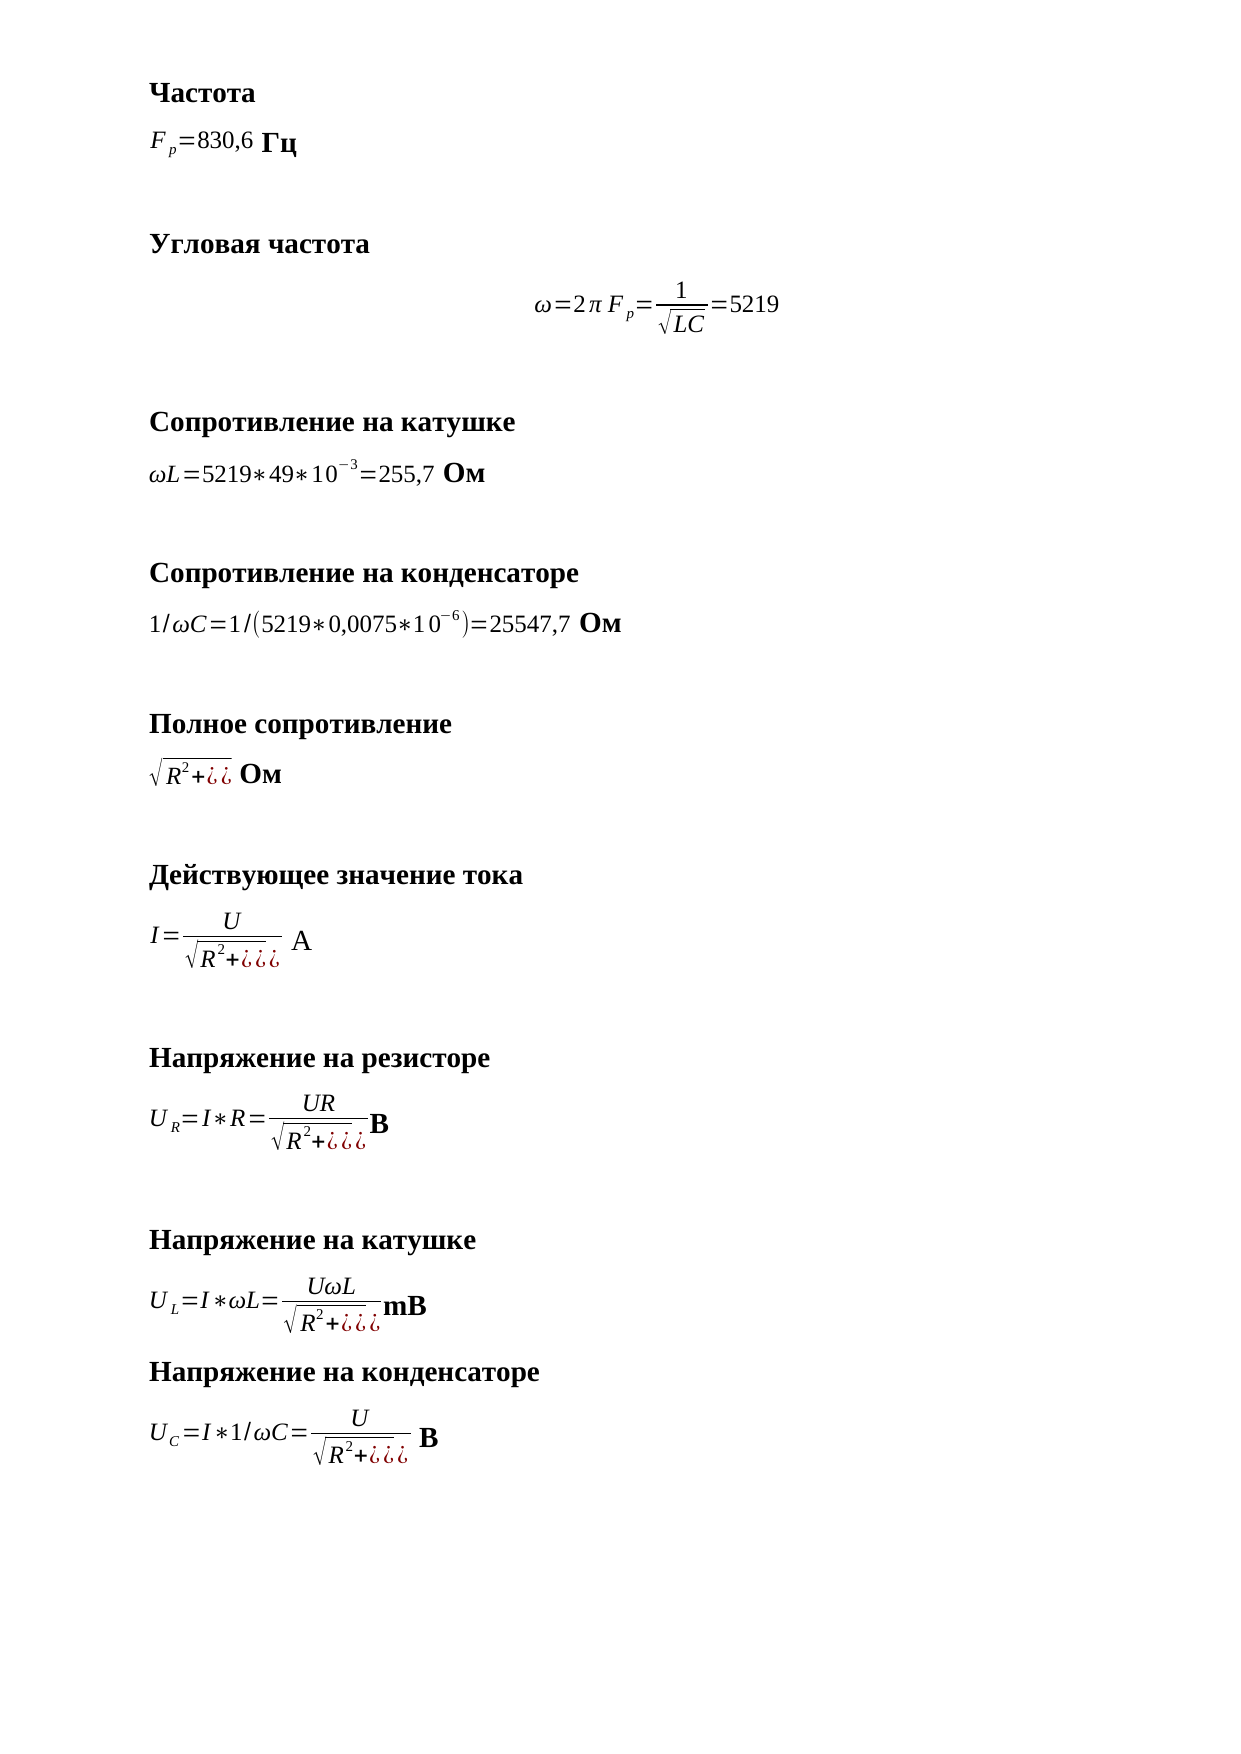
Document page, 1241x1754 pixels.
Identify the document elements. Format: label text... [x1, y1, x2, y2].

text Угловая частота [75, 226, 1165, 259]
text А [75, 908, 1165, 973]
text Полное сопротивление [75, 706, 1165, 740]
text Ом [75, 606, 1165, 639]
text B [75, 1404, 1165, 1469]
text Напряжение на конденсаторе [75, 1354, 1165, 1388]
text Сопротивление на катушке [75, 404, 1165, 438]
text Частота [75, 75, 1165, 108]
text Ом [75, 757, 1165, 790]
text B [75, 1090, 1165, 1155]
text Действующее значение тока [75, 857, 1165, 891]
text Сопротивление на конденсаторе [75, 555, 1165, 589]
text mB [75, 1272, 1165, 1337]
text Ом [75, 455, 1165, 488]
text Гц [75, 125, 1165, 159]
text Напряжение на резисторе [75, 1040, 1165, 1073]
text Напряжение на катушке [75, 1222, 1165, 1256]
